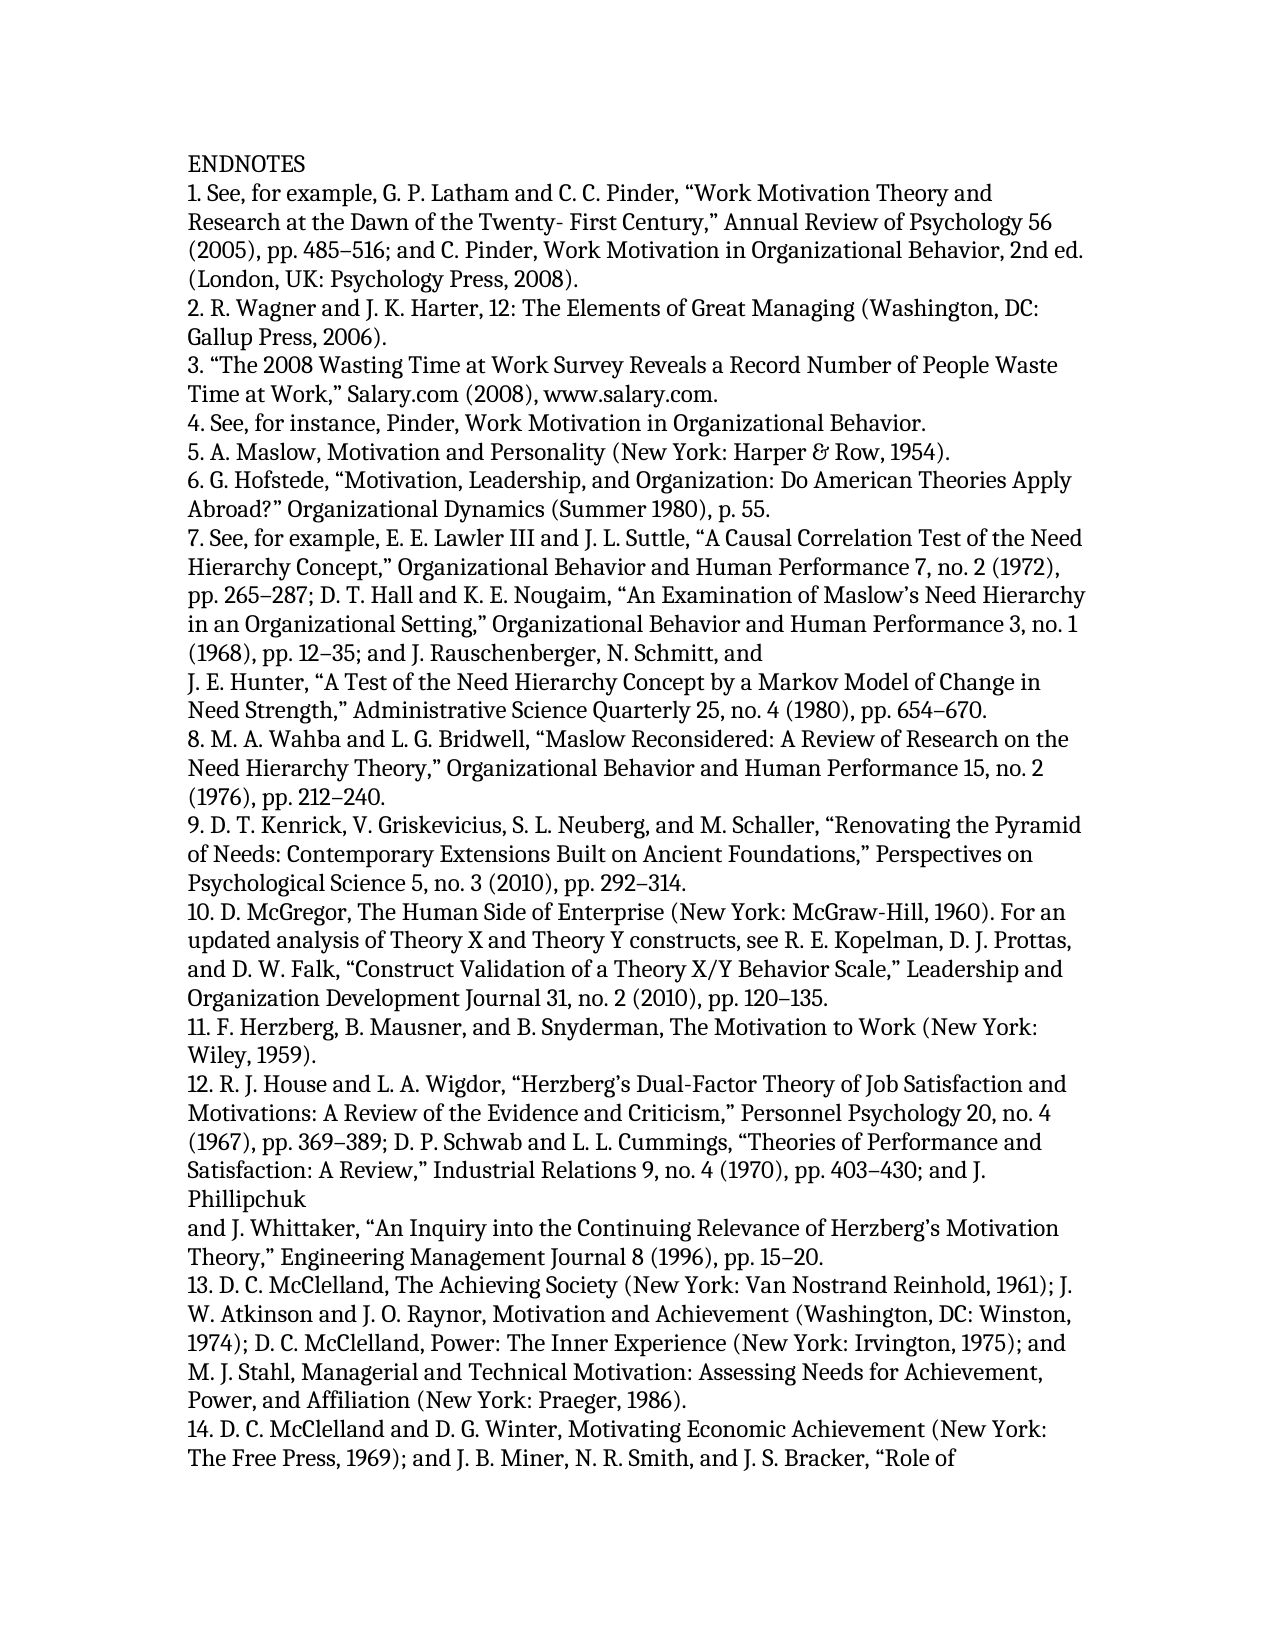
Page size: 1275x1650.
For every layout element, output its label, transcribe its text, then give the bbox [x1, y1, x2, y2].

text 11. F. Herzberg, B. Mausner, and B. Snyderman, The Motivation to Work (New York: Wiley, 1959). [187, 1012, 1087, 1070]
text 1. See, for example, G. P. Latham and C. C. Pinder, “Work Motivation Theory and Research at the Dawn of the Twenty- First Century,” Annual Review of Psychology 56 (2005), pp. 485–516; and C. Pinder, Work Motivation in Organizational Behavior, 2nd ed. (London, UK: Psychology Press, 2008). [187, 179, 1087, 294]
text and J. Whittaker, “An Inquiry into the Continuing Relevance of Herzberg’s Motivation Theory,” Engineering Management Journal 8 (1996), pp. 15–20. [187, 1214, 1087, 1271]
text 4. See, for instance, Pinder, Work Motivation in Organizational Behavior. [187, 409, 1087, 437]
text ENDNOTES [187, 150, 1087, 179]
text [187, 1415, 1087, 1472]
text 9. D. T. Kenrick, V. Griskevicius, S. L. Neuberg, and M. Schaller, “Renovating the Pyramid of Needs: Contemporary Extensions Built on Ancient Foundations,” Perspectives on Psychological Science 5, no. 3 (2010), pp. 292–314. [187, 811, 1087, 897]
text 3. “The 2008 Wasting Time at Work Survey Reveals a Record Number of People Waste Time at Work,” Salary.com (2008), www.salary.com. [187, 351, 1087, 409]
text 8. M. A. Wahba and L. G. Bridwell, “Maslow Reconsidered: A Review of Research on the Need Hierarchy Theory,” Organizational Behavior and Human Performance 15, no. 2 (1976), pp. 212–240. [187, 725, 1087, 811]
text 12. R. J. House and L. A. Wigdor, “Herzberg’s Dual-Factor Theory of Job Satisfaction and Motivations: A Review of the Evidence and Criticism,” Personnel Psychology 20, no. 4 (1967), pp. 369–389; D. P. Schwab and L. L. Cummings, “Theories of Performance and Satisfaction: A Review,” Industrial Relations 9, no. 4 (1970), pp. 403–430; and J. Phillipchuk [187, 1070, 1087, 1214]
text 2. R. Wagner and J. K. Harter, 12: The Elements of Great Managing (Washington, DC: Gallup Press, 2006). [187, 294, 1087, 351]
text 7. See, for example, E. E. Lawler III and J. L. Suttle, “A Causal Correlation Test of the Need Hierarchy Concept,” Organizational Behavior and Human Performance 7, no. 2 (1972), pp. 265–287; D. T. Hall and K. E. Nougaim, “An Examination of Maslow’s Need Hierarchy in an Organizational Setting,” Organizational Behavior and Human Performance 3, no. 1 (1968), pp. 12–35; and J. Rauschenberger, N. Schmitt, and [187, 524, 1087, 667]
text 6. G. Hofstede, “Motivation, Leadership, and Organization: Do American Theories Apply Abroad?” Organizational Dynamics (Summer 1980), p. 55. [187, 466, 1087, 524]
text 5. A. Maslow, Motivation and Personality (New York: Harper & Row, 1954). [187, 437, 1087, 466]
text J. E. Hunter, “A Test of the Need Hierarchy Concept by a Markov Model of Change in Need Strength,” Administrative Science Quarterly 25, no. 4 (1980), pp. 654–670. [187, 667, 1087, 725]
text 10. D. McGregor, The Human Side of Enterprise (New York: McGraw-Hill, 1960). For an updated analysis of Theory X and Theory Y constructs, see R. E. Kopelman, D. J. Prottas, and D. W. Falk, “Construct Validation of a Theory X/Y Behavior Scale,” Leadership and Organization Development Journal 31, no. 2 (2010), pp. 120–135. [187, 897, 1087, 1012]
text 13. D. C. McClelland, The Achieving Society (New York: Van Nostrand Reinhold, 1961); J. W. Atkinson and J. O. Raynor, Motivation and Achievement (Washington, DC: Winston, 1974); D. C. McClelland, Power: The Inner Experience (New York: Irvington, 1975); and M. J. Stahl, Managerial and Technical Motivation: Assessing Needs for Achievement, Power, and Affiliation (New York: Praeger, 1986). [187, 1271, 1087, 1415]
